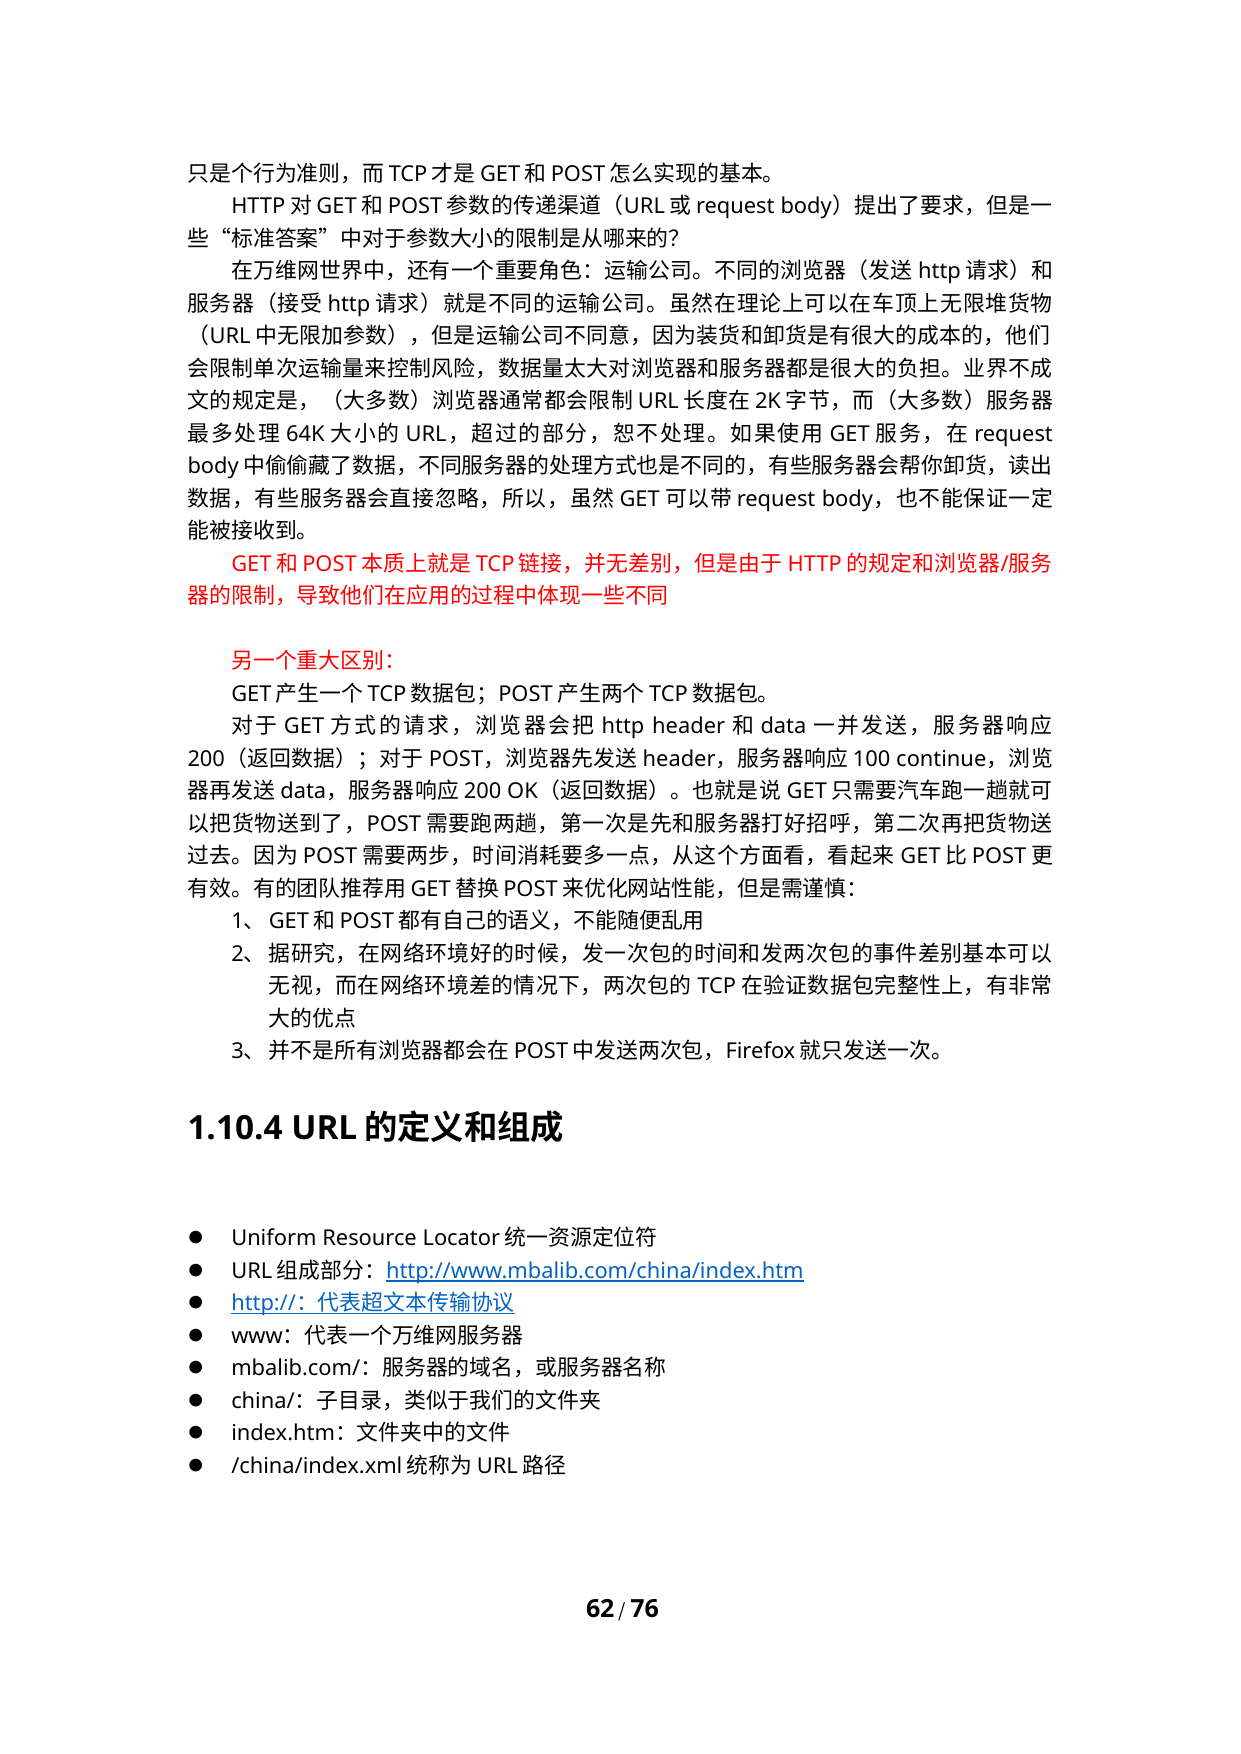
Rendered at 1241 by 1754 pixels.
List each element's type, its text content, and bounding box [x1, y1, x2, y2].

list 并不是所有浏览器都会在POST中发送两次包，Firefox就只发送一次。 [231, 1033, 1053, 1066]
list Uniform Resource Locator统一资源定位符 [187, 1220, 1053, 1252]
text HTTP对GET和POST参数的传递渠道（URL或request body）提出了要求，但是一些“标准答案”中对于参数大小的限制是从哪来的？ [187, 188, 1053, 253]
list http://：代表超文本传输协议 [187, 1285, 1053, 1317]
list mbalib.com/：服务器的域名，或服务器名称 [187, 1350, 1053, 1382]
list URL组成部分：http://www.mbalib.com/china/index.htm [187, 1252, 1053, 1285]
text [187, 156, 1053, 188]
text 对于GET方式的请求，浏览器会把http header和data一并发送，服务器响应200（返回数据）；对于POST，浏览器先发送header，服务器响应100 continue，浏览器再发送data，服务器响应200 OK（返回数据）。也就是说GET只需要汽车跑一趟就可以把货物送到了，POST需要跑两趟，第一次是先和服务器打好招呼，第二次再把货物送过去。因为POST需要两步，时间消耗要多一点，从这个方面看，看起来GET比POST更有效。有的团队推荐用GET替换POST来优化网站性能，但是需谨慎： [187, 708, 1053, 903]
subtitle 1.10.4 URL的定义和组成 [187, 1093, 1053, 1158]
list index.htm：文件夹中的文件 [187, 1415, 1053, 1447]
list www：代表一个万维网服务器 [187, 1317, 1053, 1350]
list /china/index.xml统称为URL路径 [187, 1447, 1053, 1480]
text GET产生一个TCP数据包；POST产生两个TCP数据包。 [187, 676, 1053, 708]
text 另一个重大区别： [187, 643, 1053, 676]
list china/：子目录，类似于我们的文件夹 [187, 1382, 1053, 1415]
text GET和POST本质上就是TCP链接，并无差别，但是由于HTTP的规定和浏览器/服务器的限制，导致他们在应用的过程中体现一些不同 [187, 546, 1053, 611]
list GET和POST都有自己的语义，不能随便乱用 [231, 903, 1053, 936]
text 在万维网世界中，还有一个重要角色：运输公司。不同的浏览器（发送http请求）和服务器（接受http请求）就是不同的运输公司。虽然在理论上可以在车顶上无限堆货物（URL中无限加参数），但是运输公司不同意，因为装货和卸货是有很大的成本的，他们会限制单次运输量来控制风险，数据量太大对浏览器和服务器都是很大的负担。业界不成文的规定是，（大多数）浏览器通常都会限制URL长度在2K字节，而（大多数）服务器最多处理64K大小的URL，超过的部分，恕不处理。如果使用GET服务，在request body中偷偷藏了数据，不同服务器的处理方式也是不同的，有些服务器会帮你卸货，读出数据，有些服务器会直接忽略，所以，虽然GET可以带request body，也不能保证一定能被接收到。 [187, 253, 1053, 546]
list 据研究，在网络环境好的时候，发一次包的时间和发两次包的事件差别基本可以无视，而在网络环境差的情况下，两次包的TCP在验证数据包完整性上，有非常大的优点 [231, 936, 1053, 1033]
